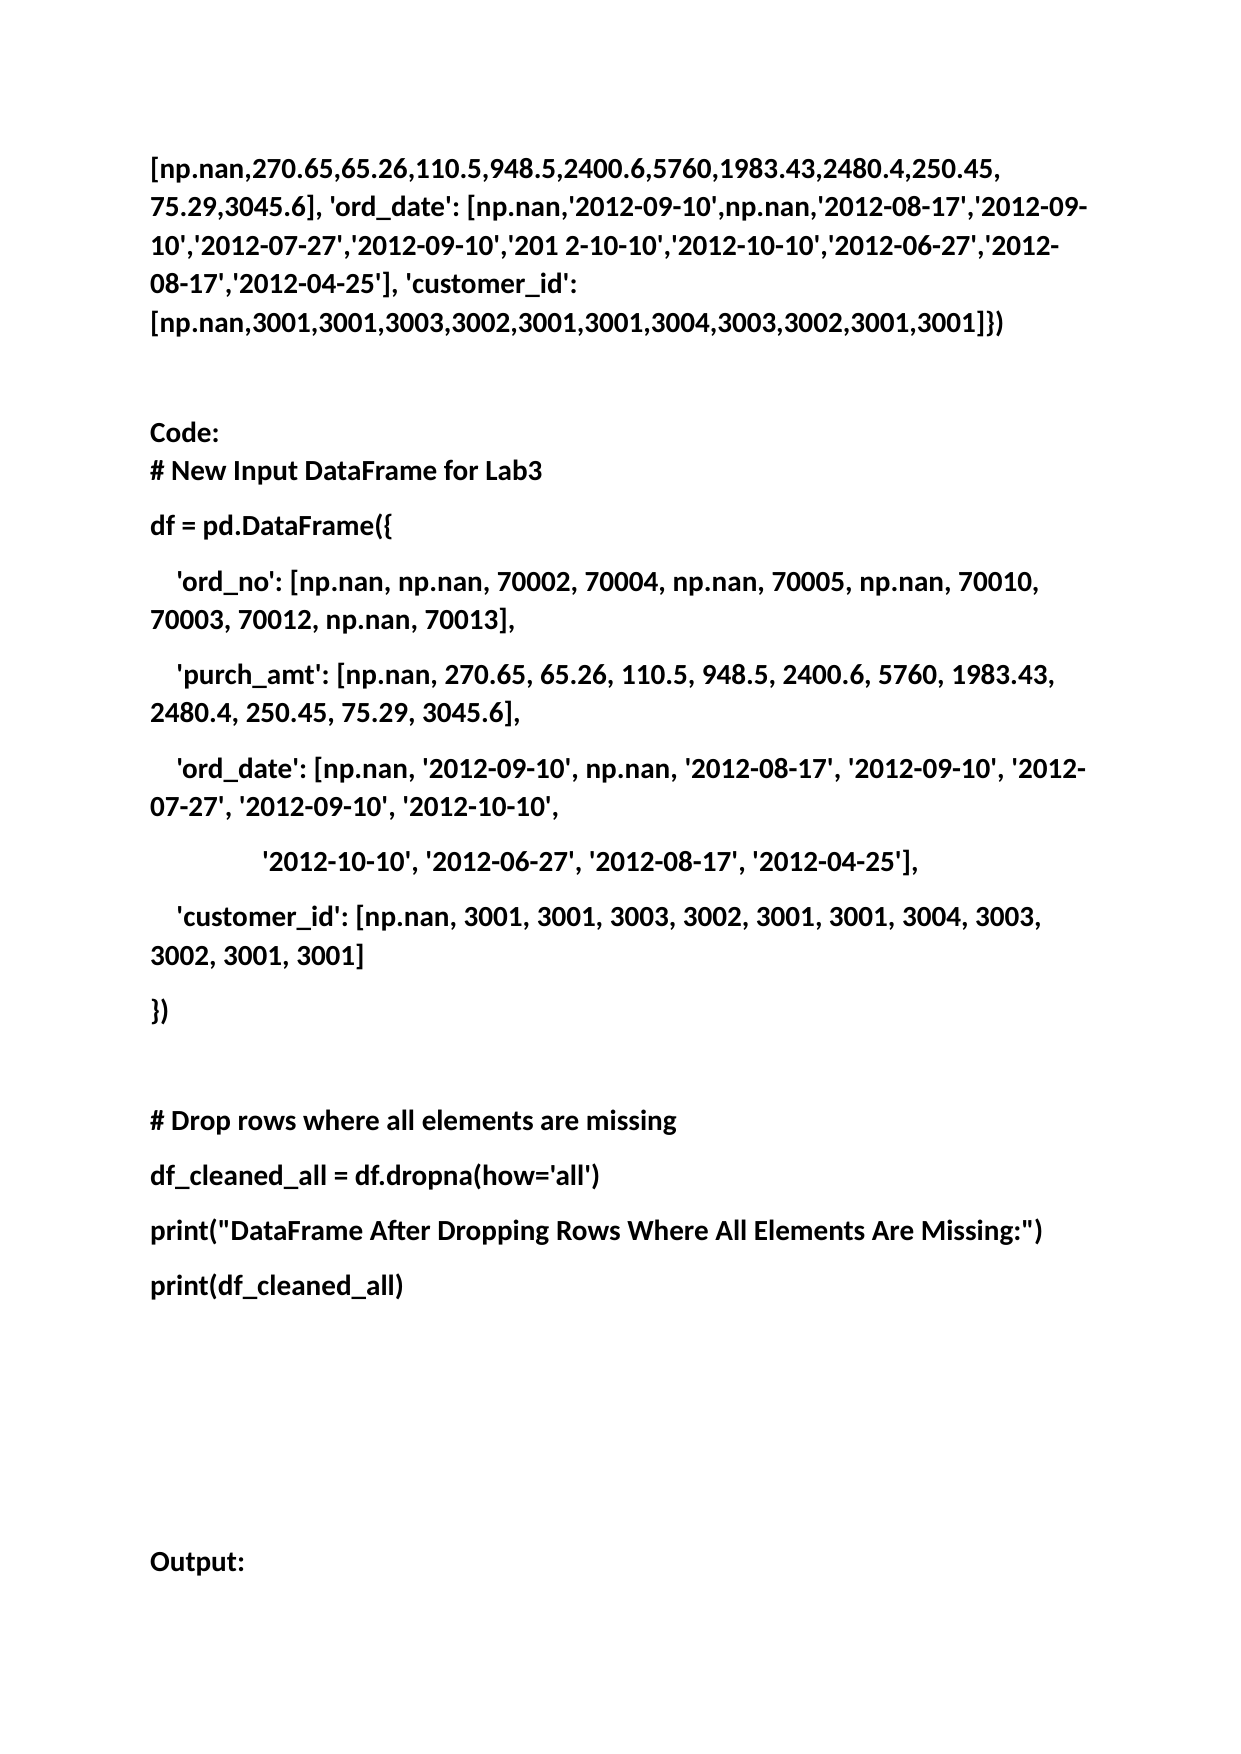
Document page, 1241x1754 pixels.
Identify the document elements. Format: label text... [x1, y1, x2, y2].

text df = pd.DataFrame({ [150, 507, 1090, 543]
text Output: [150, 1543, 1090, 1578]
text 'customer_id': [np.nan, 3001, 3001, 3003, 3002, 3001, 3001, 3004, 3003, 3002, 3001, 3001] [150, 898, 1090, 972]
text 'ord_date': [np.nan, '2012-09-10', np.nan, '2012-08-17', '2012-09-10', '2012-07-27', '2012-09-10', '2012-10-10', [150, 750, 1090, 824]
text 'ord_no': [np.nan, np.nan, 70002, 70004, np.nan, 70005, np.nan, 70010, 70003, 70012, np.nan, 70013], [150, 563, 1090, 637]
text '2012-10-10', '2012-06-27', '2012-08-17', '2012-04-25'], [150, 843, 1090, 879]
text df_cleaned_all = df.dropna(how='all') [150, 1157, 1090, 1193]
text print("DataFrame After Dropping Rows Where All Elements Are Missing:") [150, 1212, 1090, 1248]
text }) [150, 992, 1090, 1027]
text 'purch_amt': [np.nan, 270.65, 65.26, 110.5, 948.5, 2400.6, 5760, 1983.43, 2480.4, 250.45, 75.29, 3045.6], [150, 656, 1090, 730]
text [150, 150, 1090, 339]
text # Drop rows where all elements are missing [150, 1102, 1090, 1138]
text Code: # New Input DataFrame for Lab3 [150, 414, 1090, 488]
text print(df_cleaned_all) [150, 1267, 1090, 1303]
